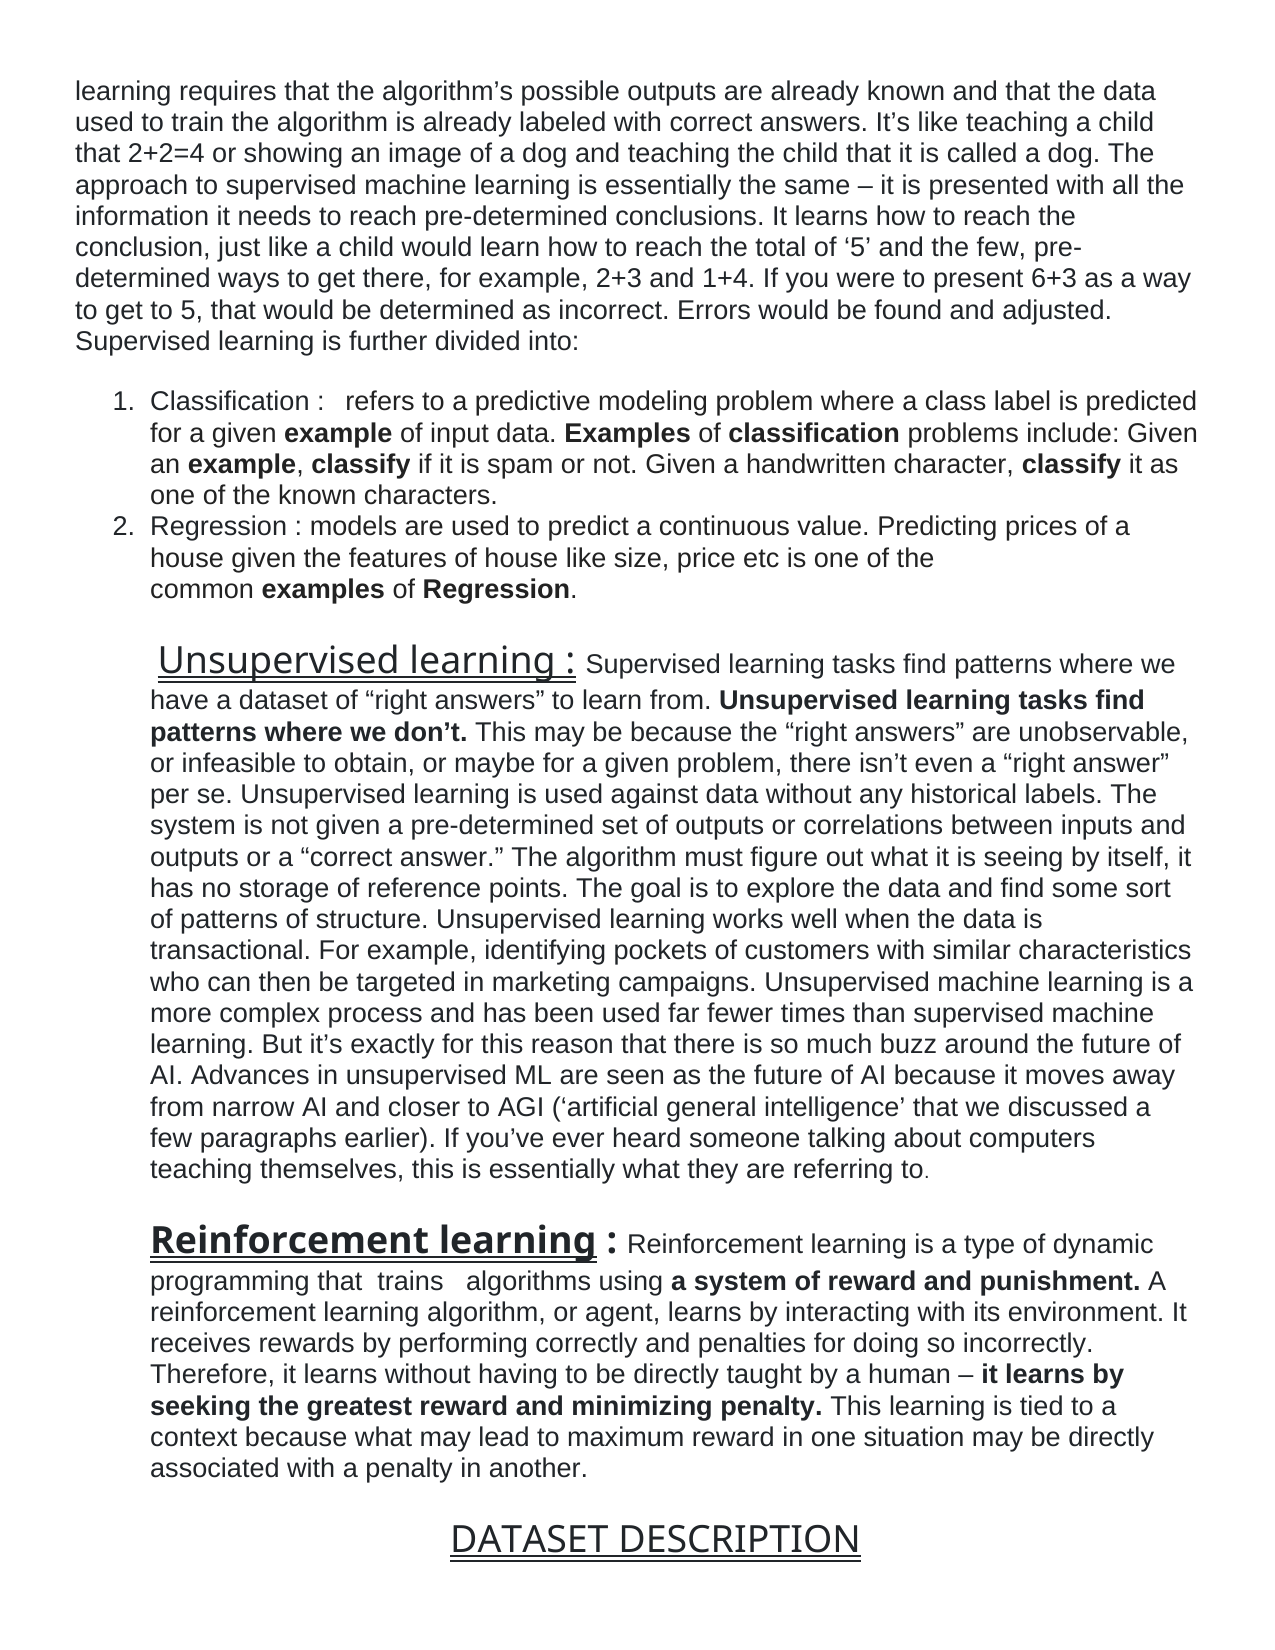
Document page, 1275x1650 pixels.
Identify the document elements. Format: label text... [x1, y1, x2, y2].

list Regression : models are used to predict a continuous value. Predicting prices of a house given the features of house like size, price etc is one of the common examples of Regression. [577, 510, 1200, 604]
list Regression : models are used to predict a continuous value. Predicting prices of a house given the features of house like size, price etc is one of the common examples of Regression. [112, 510, 310, 604]
subtitle Reinforcement learning : Reinforcement learning is a type of dynamic programming that trains algorithms using a system of reward and punishment. A reinforcement learning algorithm, or agent, learns by interacting with its environment. It receives rewards by performing correctly and penalties for doing so incorrectly. Therefore, it learns without having to be directly taught by a human – it learns by seeking the greatest reward and minimizing penalty. This learning is tied to a context because what may lead to maximum reward in one situation may be directly associated with a penalty in another. [150, 1213, 1200, 1483]
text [75, 75, 1200, 356]
list Classification : refers to a predictive modeling problem where a class label is predicted for a given example of input data. Examples of classification problems include: Given an example, classify if it is spam or not. Given a handwritten character, classify it as one of the known characters. [112, 385, 338, 510]
list Classification : refers to a predictive modeling problem where a class label is predicted for a given example of input data. Examples of classification problems include: Given an example, classify if it is spam or not. Given a handwritten character, classify it as one of the known characters. [498, 385, 1200, 510]
list Unsupervised learning : Supervised learning tasks find patterns where we have a dataset of “right answers” to learn from. Unsupervised learning tasks find patterns where we don’t. This may be because the “right answers” are unobservable, or infeasible to obtain, or maybe for a given problem, there isn’t even a “right answer” per se. Unsupervised learning is used against data without any historical labels. The system is not given a pre-determined set of outputs or correlations between inputs and outputs or a “correct answer.” The algorithm must figure out what it is seeing by itself, it has no storage of reference points. The goal is to explore the data and find some sort of patterns of structure. Unsupervised learning works well when the data is transactional. For example, identifying pockets of customers with similar characteristics who can then be targeted in marketing campaigns. Unsupervised machine learning is a more complex process and has been used far fewer times than supervised machine learning. But it’s exactly for this reason that there is so much buzz around the future of AI. Advances in unsupervised ML are seen as the future of AI because it moves away from narrow AI and closer to AGI (‘artificial general intelligence’ that we discussed a few paragraphs earlier). If you’ve ever heard someone talking about computers teaching themselves, this is essentially what they are referring to. [150, 633, 1200, 1184]
list DATASET DESCRIPTION [375, 1512, 1200, 1563]
